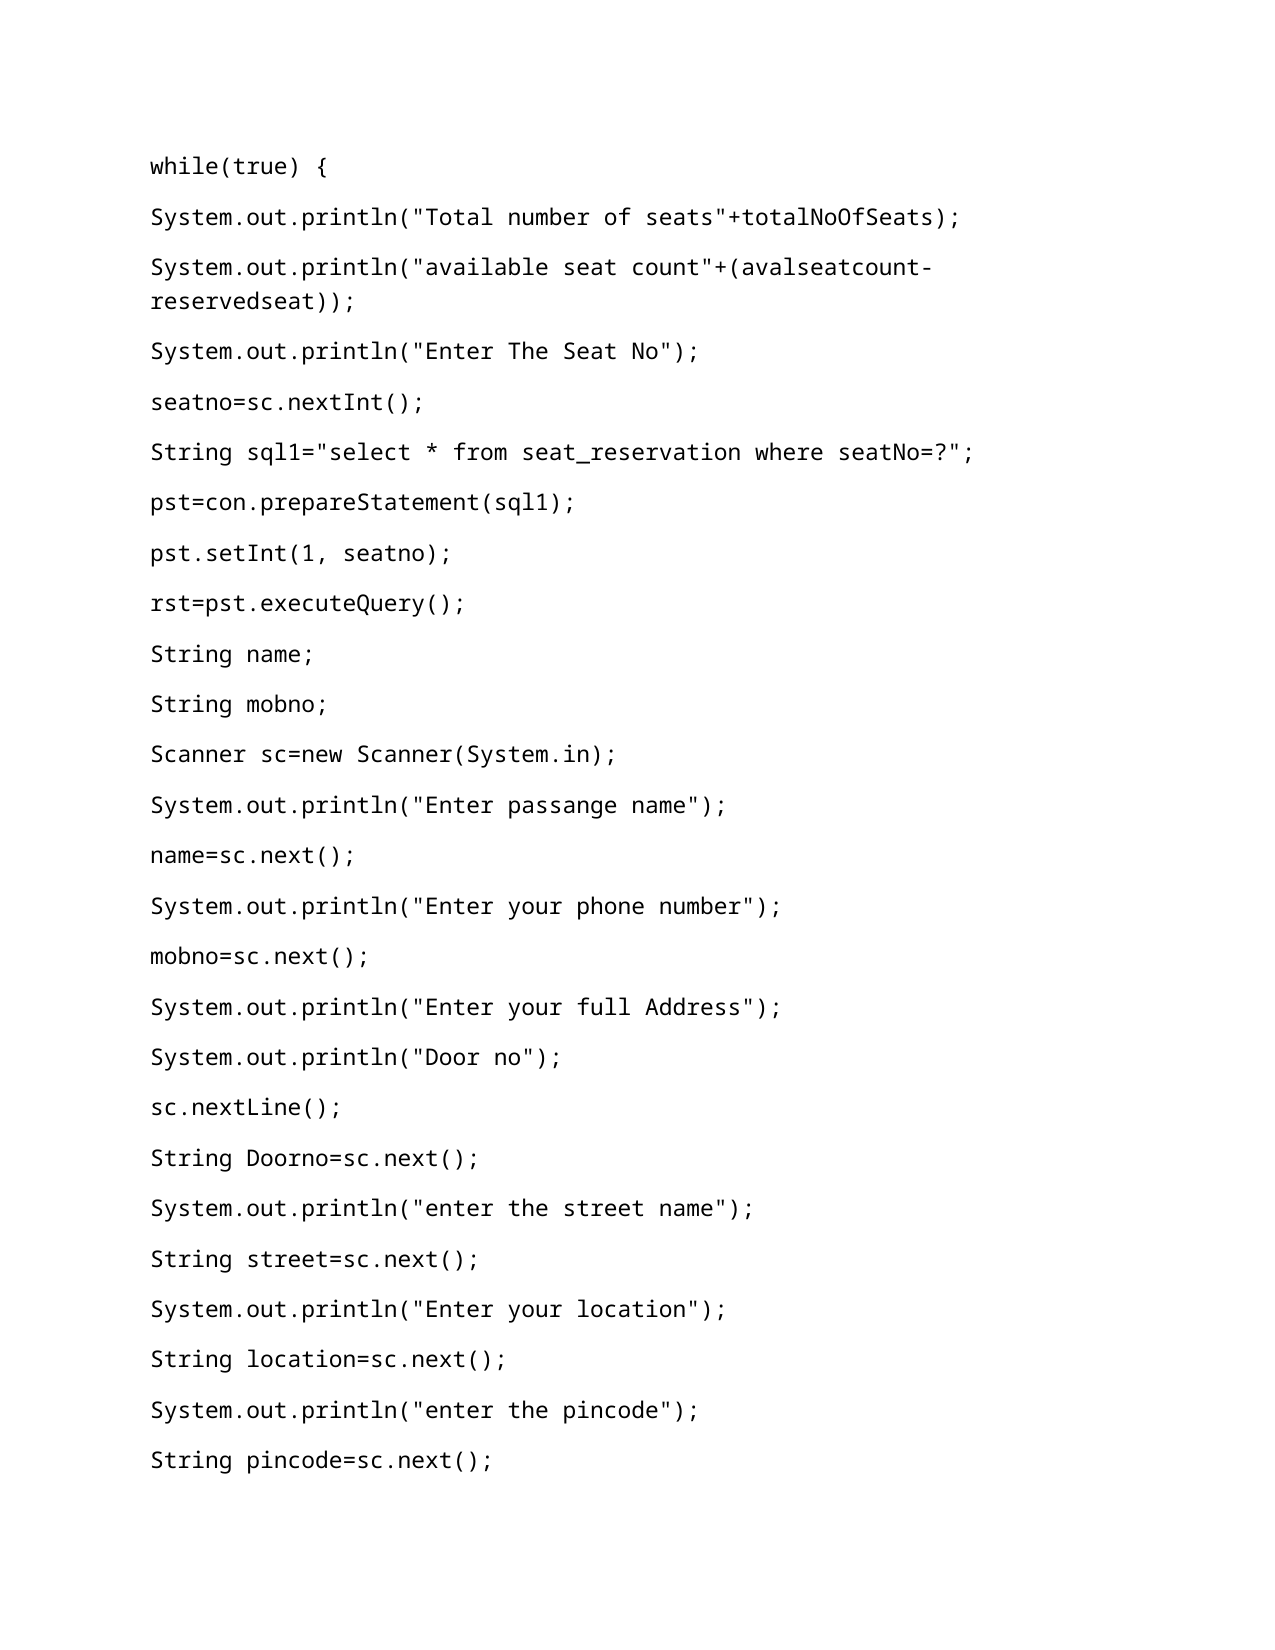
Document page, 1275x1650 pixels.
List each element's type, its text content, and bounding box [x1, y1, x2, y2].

text seatno=sc.nextInt(); [150, 385, 1125, 417]
text System.out.println("enter the pincode"); [150, 1394, 1125, 1425]
text mobno=sc.next(); [150, 940, 1125, 971]
text String pincode=sc.next(); [150, 1444, 1125, 1475]
text System.out.println("Total number of seats"+totalNoOfSeats); [150, 200, 1125, 232]
text System.out.println("Enter passange name"); [150, 789, 1125, 820]
text while(true) { [150, 150, 1125, 181]
text System.out.println("Enter your full Address"); [150, 990, 1125, 1022]
text System.out.println("Enter The Seat No"); [150, 335, 1125, 366]
text String location=sc.next(); [150, 1343, 1125, 1374]
text System.out.println("enter the street name"); [150, 1192, 1125, 1223]
text System.out.println("Enter your phone number"); [150, 889, 1125, 921]
text String mobno; [150, 688, 1125, 719]
text pst.setInt(1, seatno); [150, 537, 1125, 568]
text String Doorno=sc.next(); [150, 1142, 1125, 1173]
text String sql1="select * from seat_reservation where seatNo=?"; [150, 436, 1125, 467]
text System.out.println("Enter your location"); [150, 1293, 1125, 1324]
text pst=con.prepareStatement(sql1); [150, 486, 1125, 517]
text Scanner sc=new Scanner(System.in); [150, 738, 1125, 769]
text sc.nextLine(); [150, 1091, 1125, 1122]
text rst=pst.executeQuery(); [150, 587, 1125, 618]
text name=sc.next(); [150, 839, 1125, 870]
text System.out.println("Door no"); [150, 1041, 1125, 1072]
text System.out.println("available seat count"+(avalseatcount-reservedseat)); [150, 251, 1125, 316]
text String street=sc.next(); [150, 1242, 1125, 1274]
text String name; [150, 637, 1125, 669]
